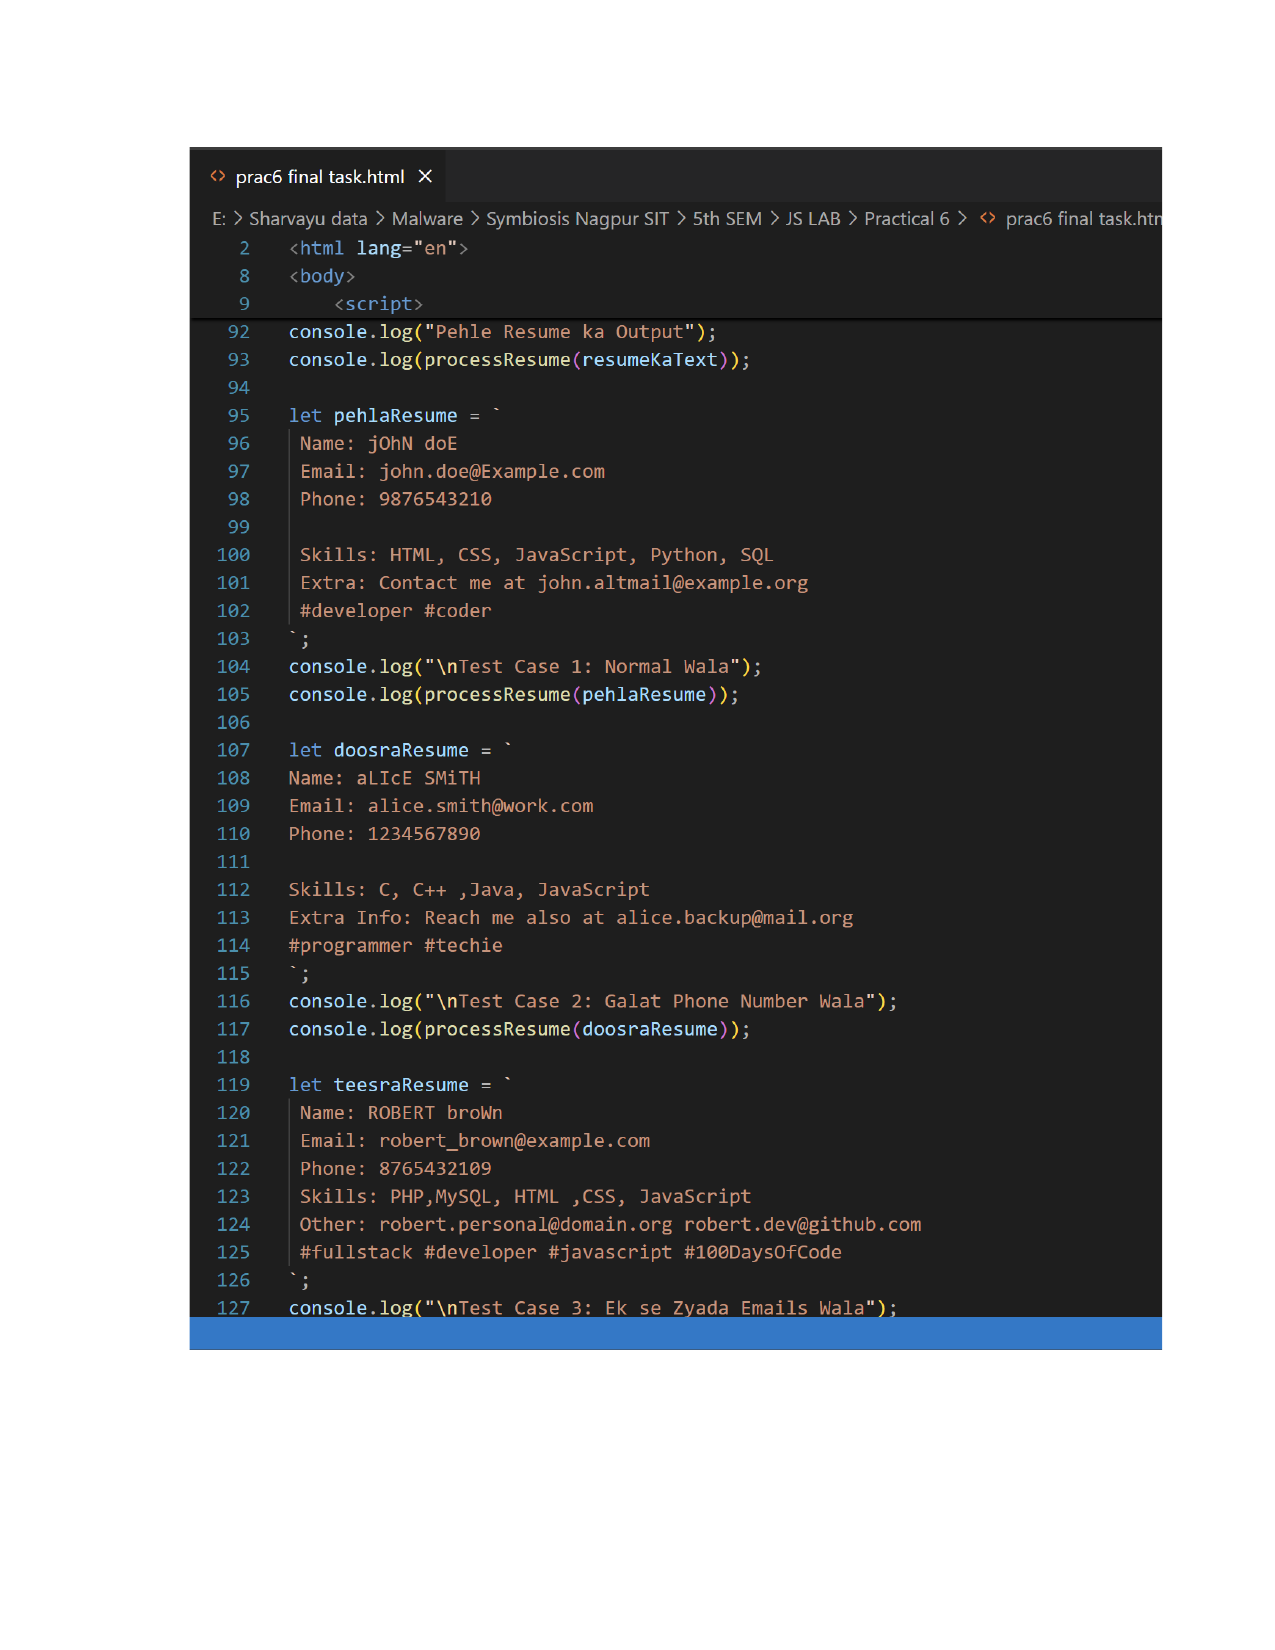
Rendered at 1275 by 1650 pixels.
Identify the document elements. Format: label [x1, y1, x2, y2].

picture [189, 147, 1163, 1350]
